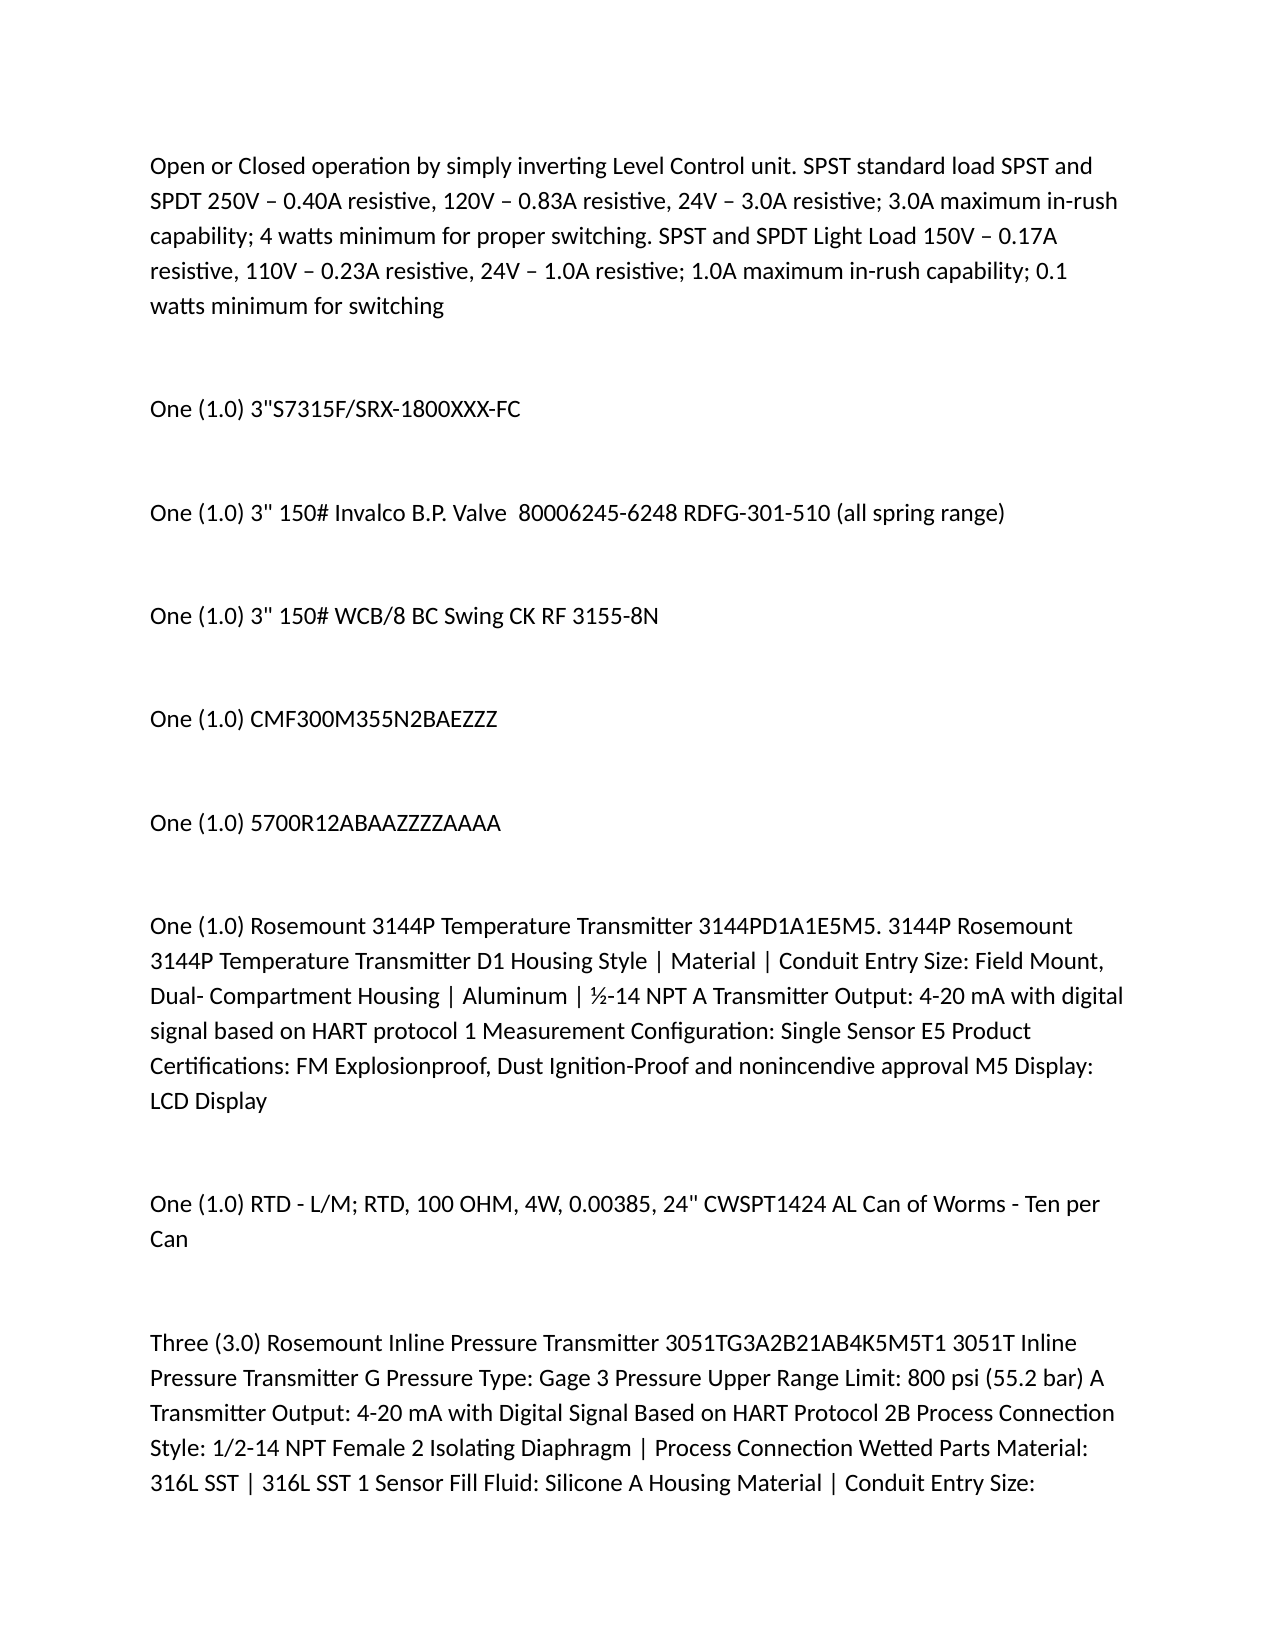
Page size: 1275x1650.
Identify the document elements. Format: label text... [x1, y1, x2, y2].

text One (1.0) 3" 150# WCB/8 BC Swing CK RF 3155-8N [150, 600, 1125, 631]
text One (1.0) CMF300M355N2BAEZZZ [150, 703, 1125, 734]
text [150, 150, 1125, 321]
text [150, 1327, 1125, 1497]
text One (1.0) 5700R12ABAAZZZZAAAA [150, 807, 1125, 837]
text One (1.0) 3" 150# Invalco B.P. Valve 80006245-6248 RDFG-301-510 (all spring range) [150, 497, 1125, 527]
text One (1.0) RTD - L/M; RTD, 100 OHM, 4W, 0.00385, 24" CWSPT1424 AL Can of Worms - Ten per Can [150, 1188, 1125, 1254]
text One (1.0) 3"S7315F/SRX-1800XXX-FC [150, 393, 1125, 424]
text One (1.0) Rosemount 3144P Temperature Transmitter 3144PD1A1E5M5. 3144P Rosemount 3144P Temperature Transmitter D1 Housing Style | Material | Conduit Entry Size: Field Mount, Dual- Compartment Housing | Aluminum | ½-14 NPT A Transmitter Output: 4-20 mA with digital signal based on HART protocol 1 Measurement Configuration: Single Sensor E5 Product Certifications: FM Explosionproof, Dust Ignition-Proof and nonincendive approval M5 Display: LCD Display [150, 910, 1125, 1116]
